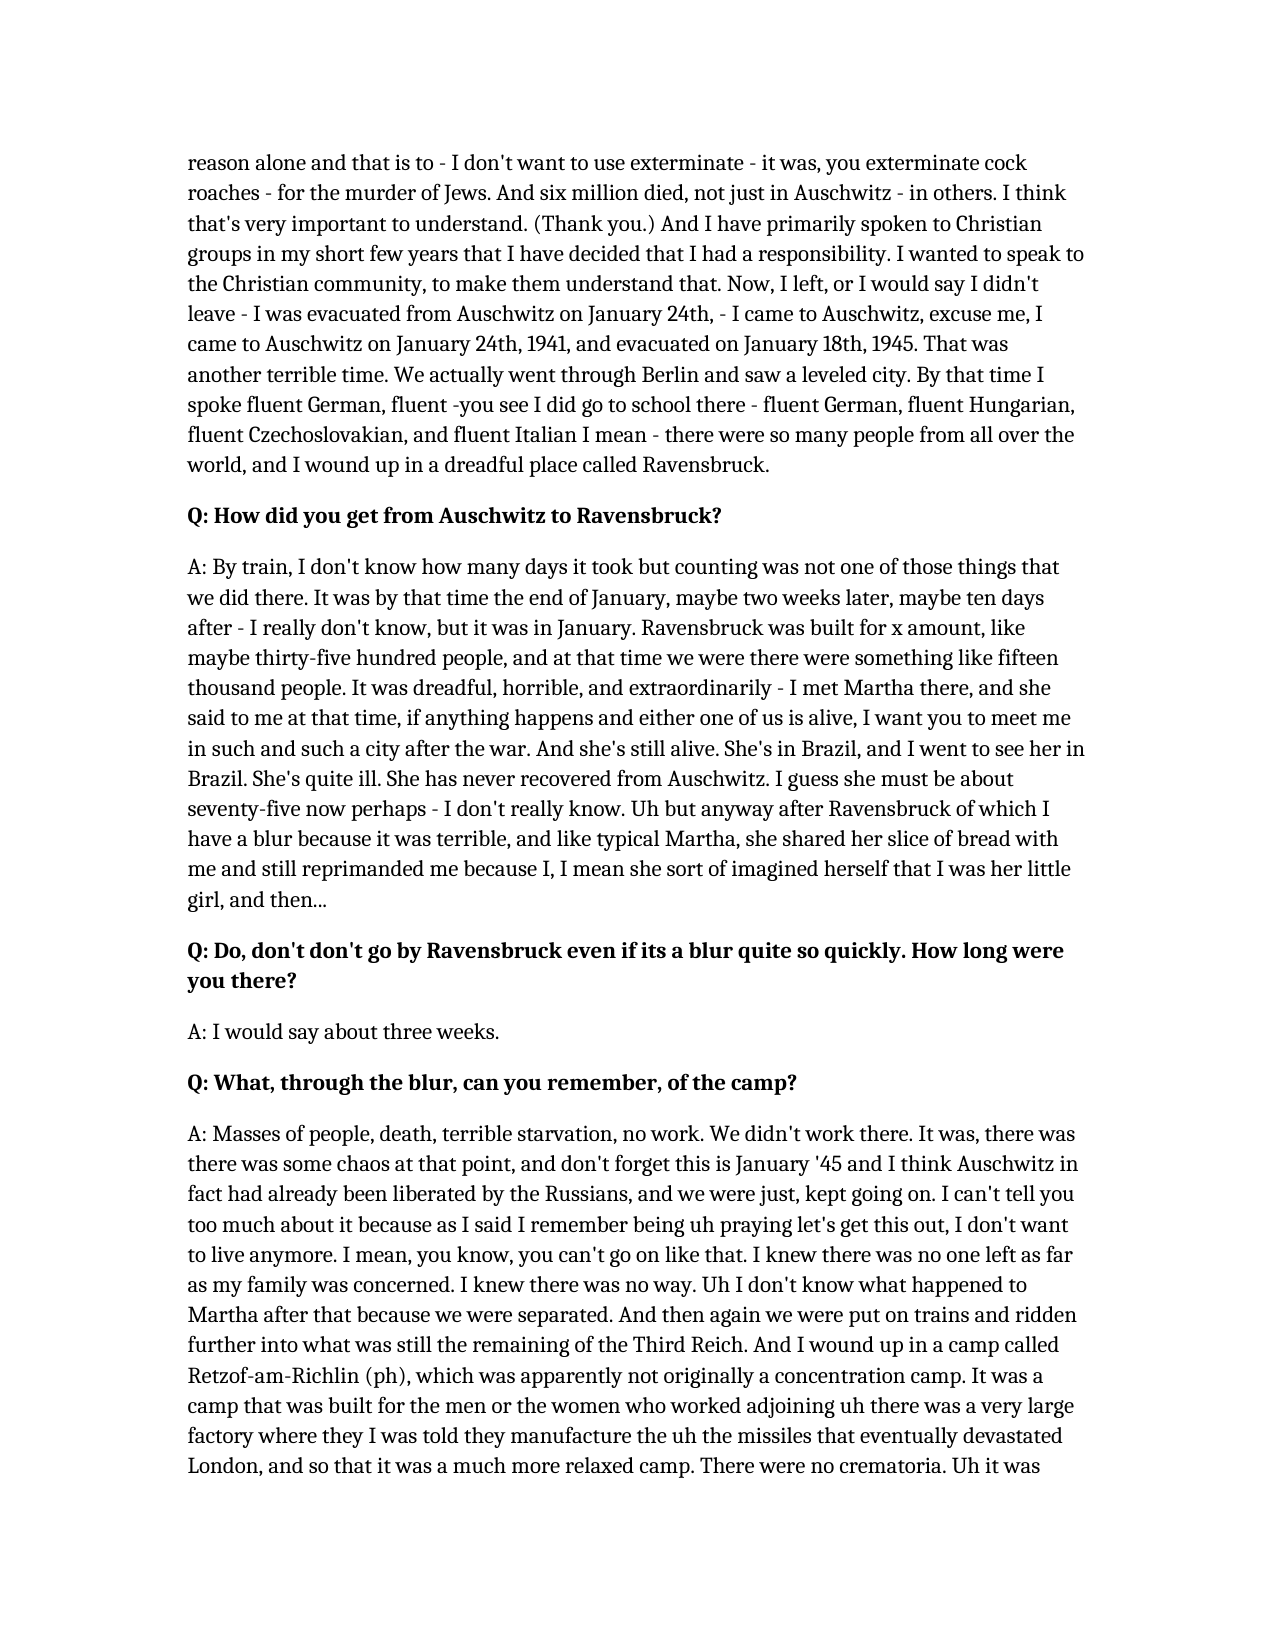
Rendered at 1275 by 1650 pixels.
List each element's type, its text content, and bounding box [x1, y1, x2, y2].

text Q: How did you get from Auschwitz to Ravensbruck? [187, 503, 1087, 529]
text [187, 1121, 1087, 1479]
text A: I would say about three weeks. [187, 1019, 1087, 1045]
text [187, 150, 1087, 478]
text Q: Do, don't don't go by Ravensbruck even if its a blur quite so quickly. How long were you there? [187, 937, 1087, 994]
text Q: What, through the blur, can you remember, of the camp? [187, 1070, 1087, 1096]
text A: By train, I don't know how many days it took but counting was not one of those things that we did there. It was by that time the end of January, maybe two weeks later, maybe ten days after - I really don't know, but it was in January. Ravensbruck was built for x amount, like maybe thirty-five hundred people, and at that time we were there were something like fifteen thousand people. It was dreadful, horrible, and extraordinarily - I met Martha there, and she said to me at that time, if anything happens and either one of us is alive, I want you to meet me in such and such a city after the war. And she's still alive. She's in Brazil, and I went to see her in Brazil. She's quite ill. She has never recovered from Auschwitz. I guess she must be about seventy-five now perhaps - I don't really know. Uh but anyway after Ravensbruck of which I have a blur because it was terrible, and like typical Martha, she shared her slice of bread with me and still reprimanded me because I, I mean she sort of imagined herself that I was her little girl, and then... [187, 554, 1087, 913]
